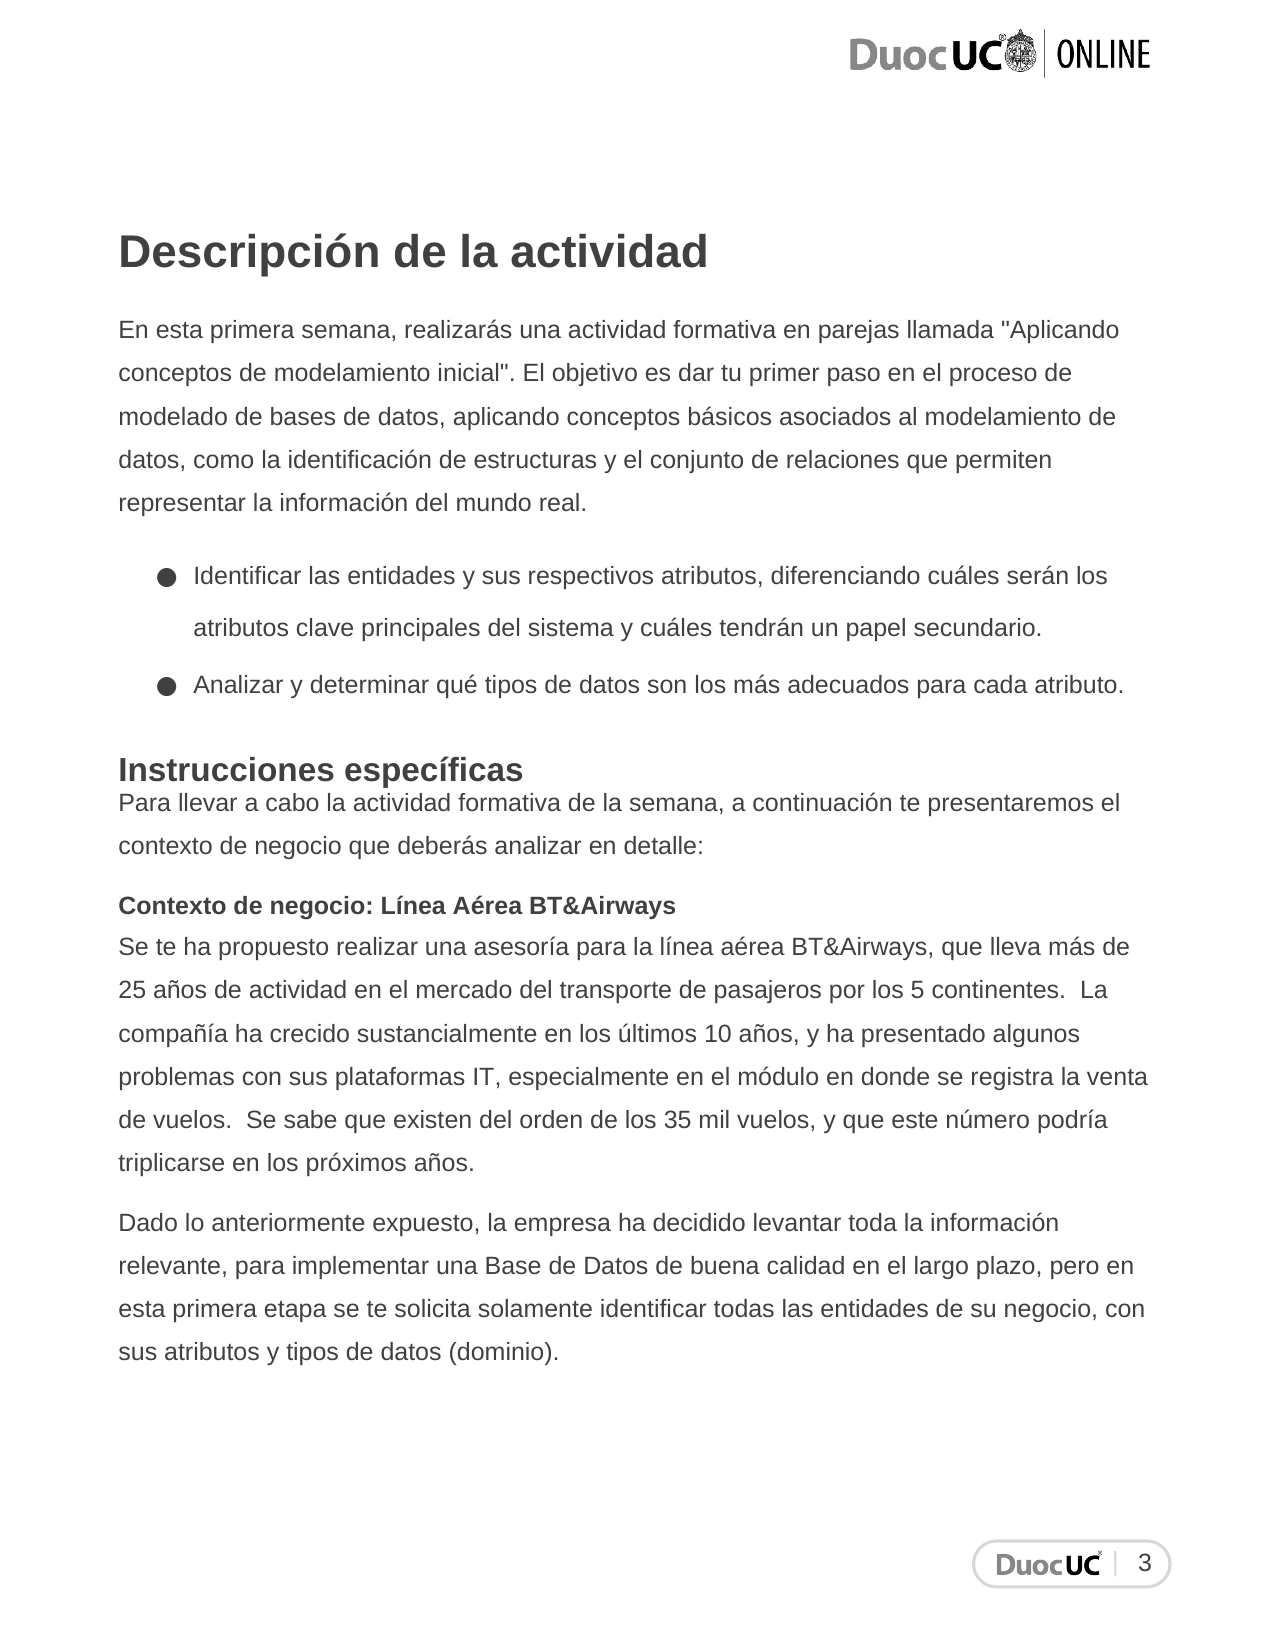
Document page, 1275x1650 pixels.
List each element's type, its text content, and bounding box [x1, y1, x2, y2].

subtitle Contexto de negocio: Línea Aérea BT&Airways [118, 891, 1152, 920]
text Dado lo anteriormente expuesto, la empresa ha decidido levantar toda la información relevante, para implementar una Base de Datos de buena calidad en el largo plazo, pero en esta primera etapa se te solicita solamente identificar todas las entidades de su negocio, con sus atributos y tipos de datos (dominio). [118, 1208, 1152, 1366]
picture [983, 1543, 1116, 1585]
text Se te ha propuesto realizar una asesoría para la línea aérea BT&Airways, que lleva más de 25 años de actividad en el mercado del transporte de pasajeros por los 5 continentes. La compañía ha crecido sustancialmente en los últimos 10 años, y ha presentado algunos problemas con sus plataformas IT, especialmente en el módulo en donde se registra la venta de vuelos. Se sabe que existen del orden de los 35 mil vuelos, y que este número podría triplicarse en los próximos años. [118, 932, 1152, 1177]
text En esta primera semana, realizarás una actividad formativa en parejas llamada "Aplicando conceptos de modelamiento inicial". El objetivo es dar tu primer paso en el proceso de modelado de bases de datos, aplicando conceptos básicos asociados al modelamiento de datos, como la identificación de estructuras y el conjunto de relaciones que permiten representar la información del mundo real. [118, 315, 1152, 516]
list Analizar y determinar qué tipos de datos son los más adecuados para cada atributo. [156, 656, 1152, 707]
subtitle Descripción de la actividad [118, 225, 1152, 278]
list Identificar las entidades y sus respectivos atributos, diferenciando cuáles serán los atributos clave principales del sistema y cuáles tendrán un papel secundario. [156, 547, 1152, 642]
subtitle Instrucciones específicas [118, 750, 1152, 788]
text Para llevar a cabo la actividad formativa de la semana, a continuación te presentaremos el contexto de negocio que deberás analizar en detalle: [118, 788, 1152, 860]
picture [830, 3, 1170, 96]
